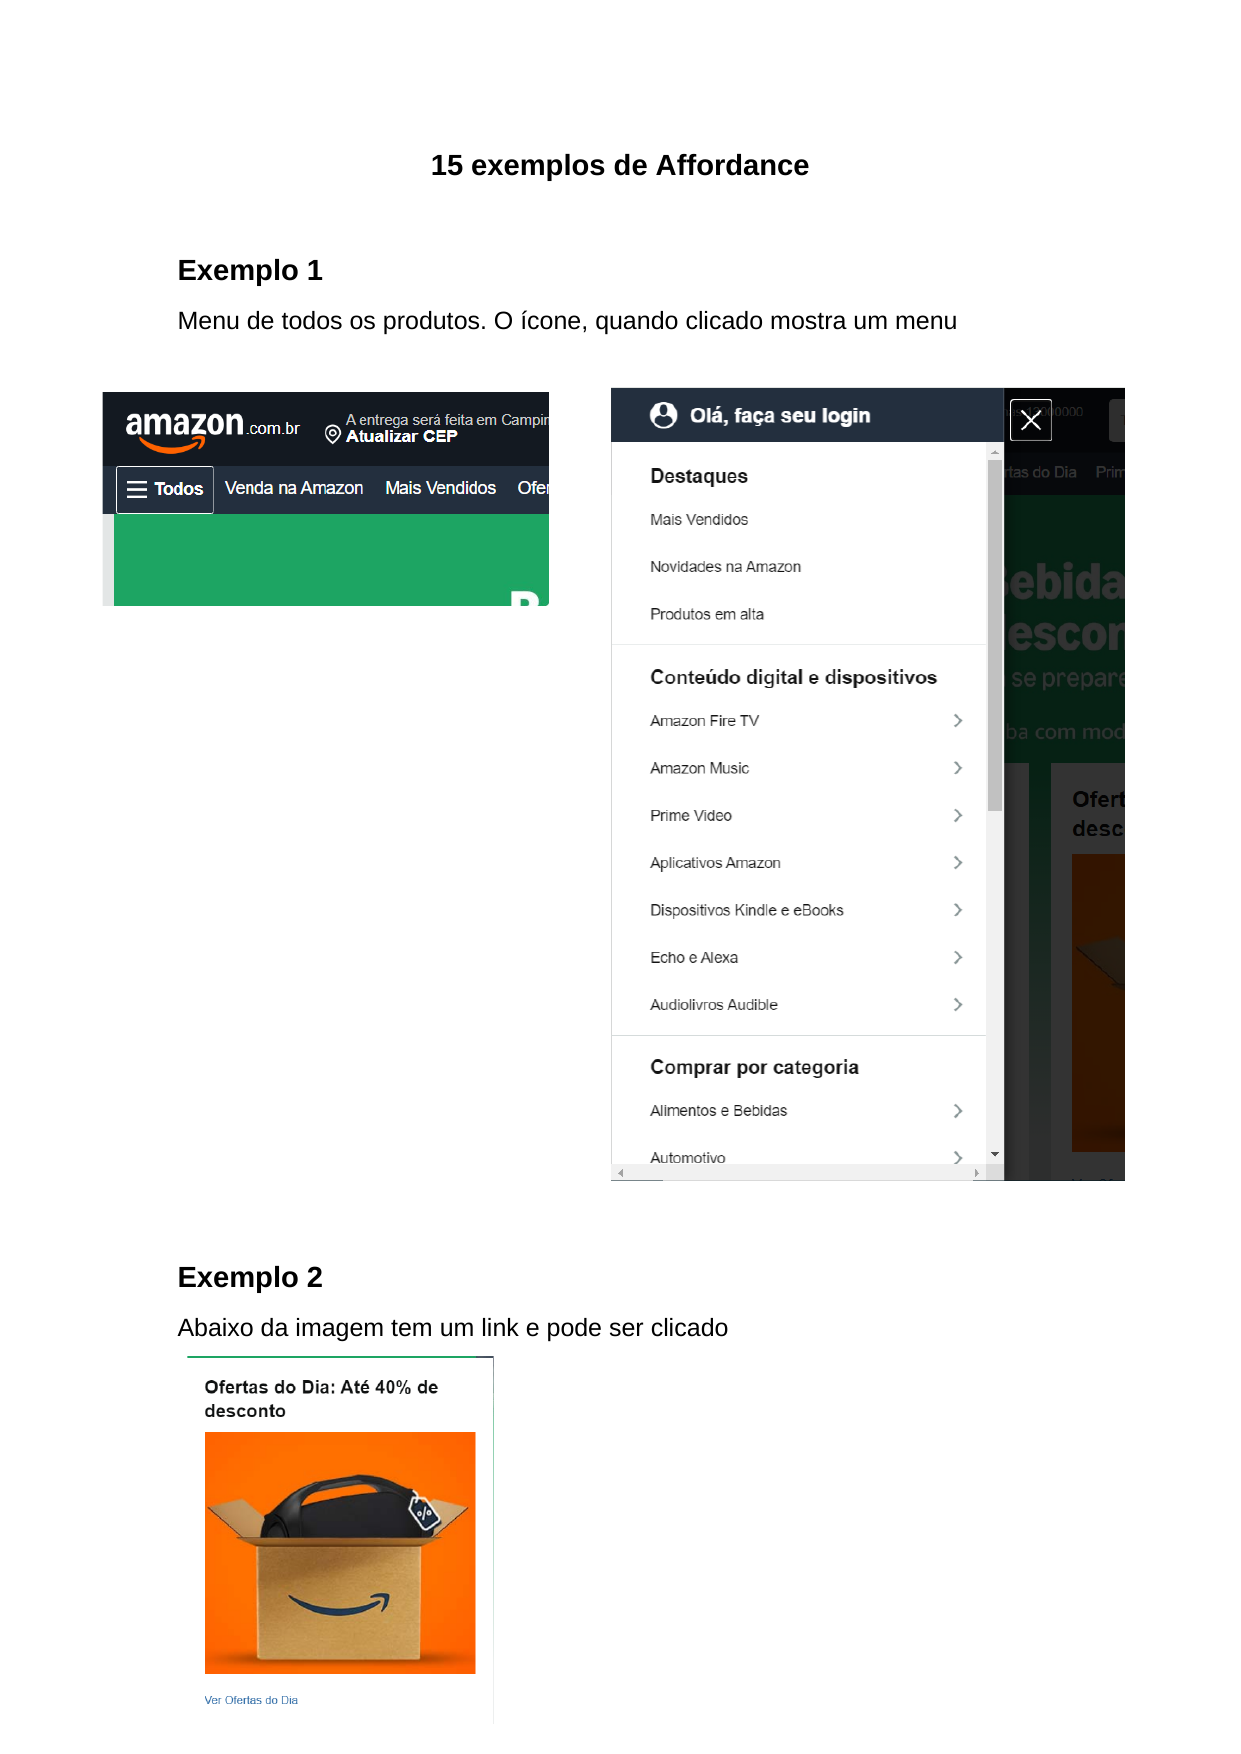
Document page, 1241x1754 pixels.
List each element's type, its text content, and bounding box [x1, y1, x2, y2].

picture [187, 1356, 494, 1724]
text Exemplo 1 [177, 253, 1063, 287]
picture [611, 386, 1125, 1181]
text Menu de todos os produtos. O ícone, quando clicado mostra um menu [177, 306, 1063, 335]
picture [102, 392, 549, 606]
text Exemplo 2 [177, 1260, 1063, 1294]
text 15 exemplos de Affordance [177, 148, 1063, 181]
text Abaixo da imagem tem um link e pode ser clicado [177, 1313, 1063, 1342]
